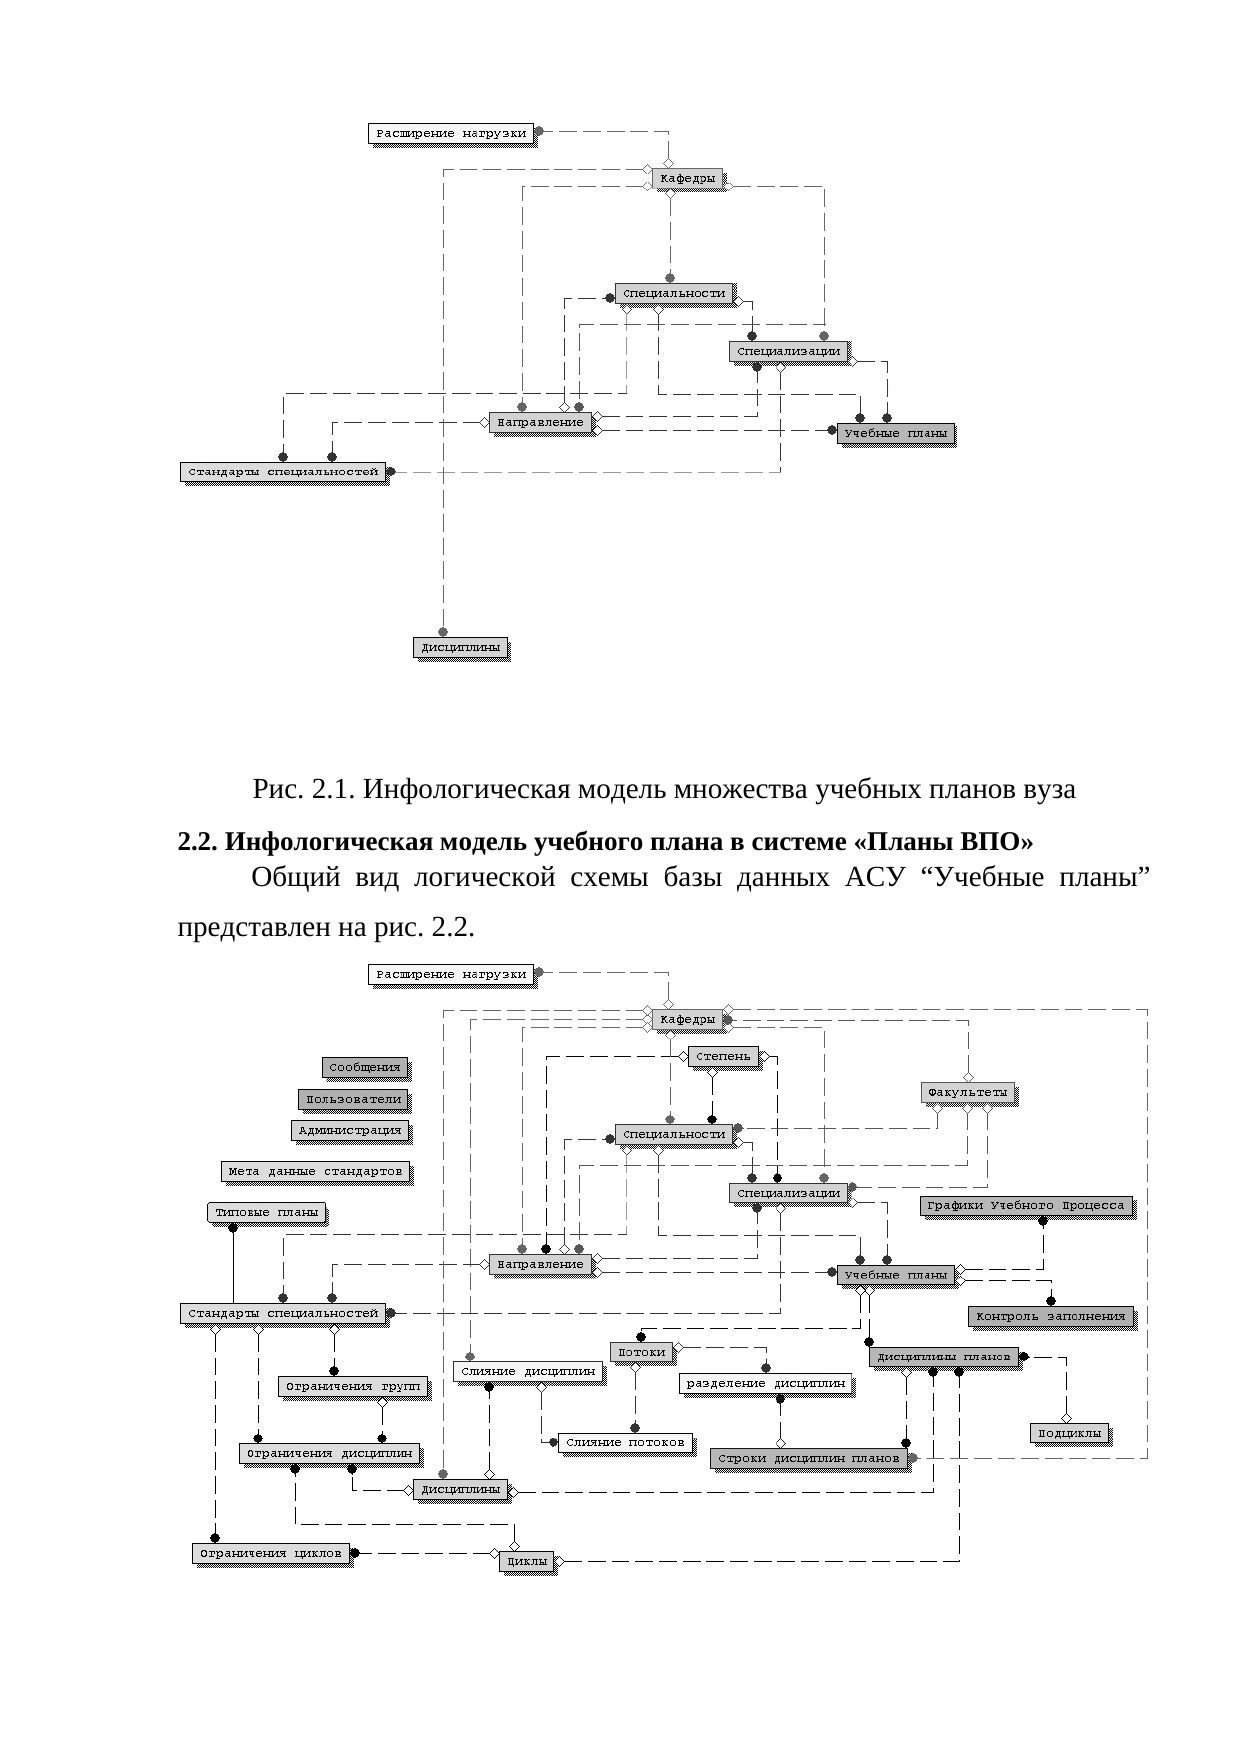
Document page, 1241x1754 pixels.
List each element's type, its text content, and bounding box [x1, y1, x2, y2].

picture [177, 118, 1152, 757]
subtitle 2.2. Инфологическая модель учебного плана в системе «Планы ВПО» [177, 825, 1152, 857]
picture [177, 959, 1152, 1599]
text Общий вид логической схемы базы данных АСУ “Учебные планы” представлен на рис. 2.2. [177, 859, 1152, 943]
text Рис. 2.1. Инфологическая модель множества учебных планов вуза [177, 771, 1152, 804]
